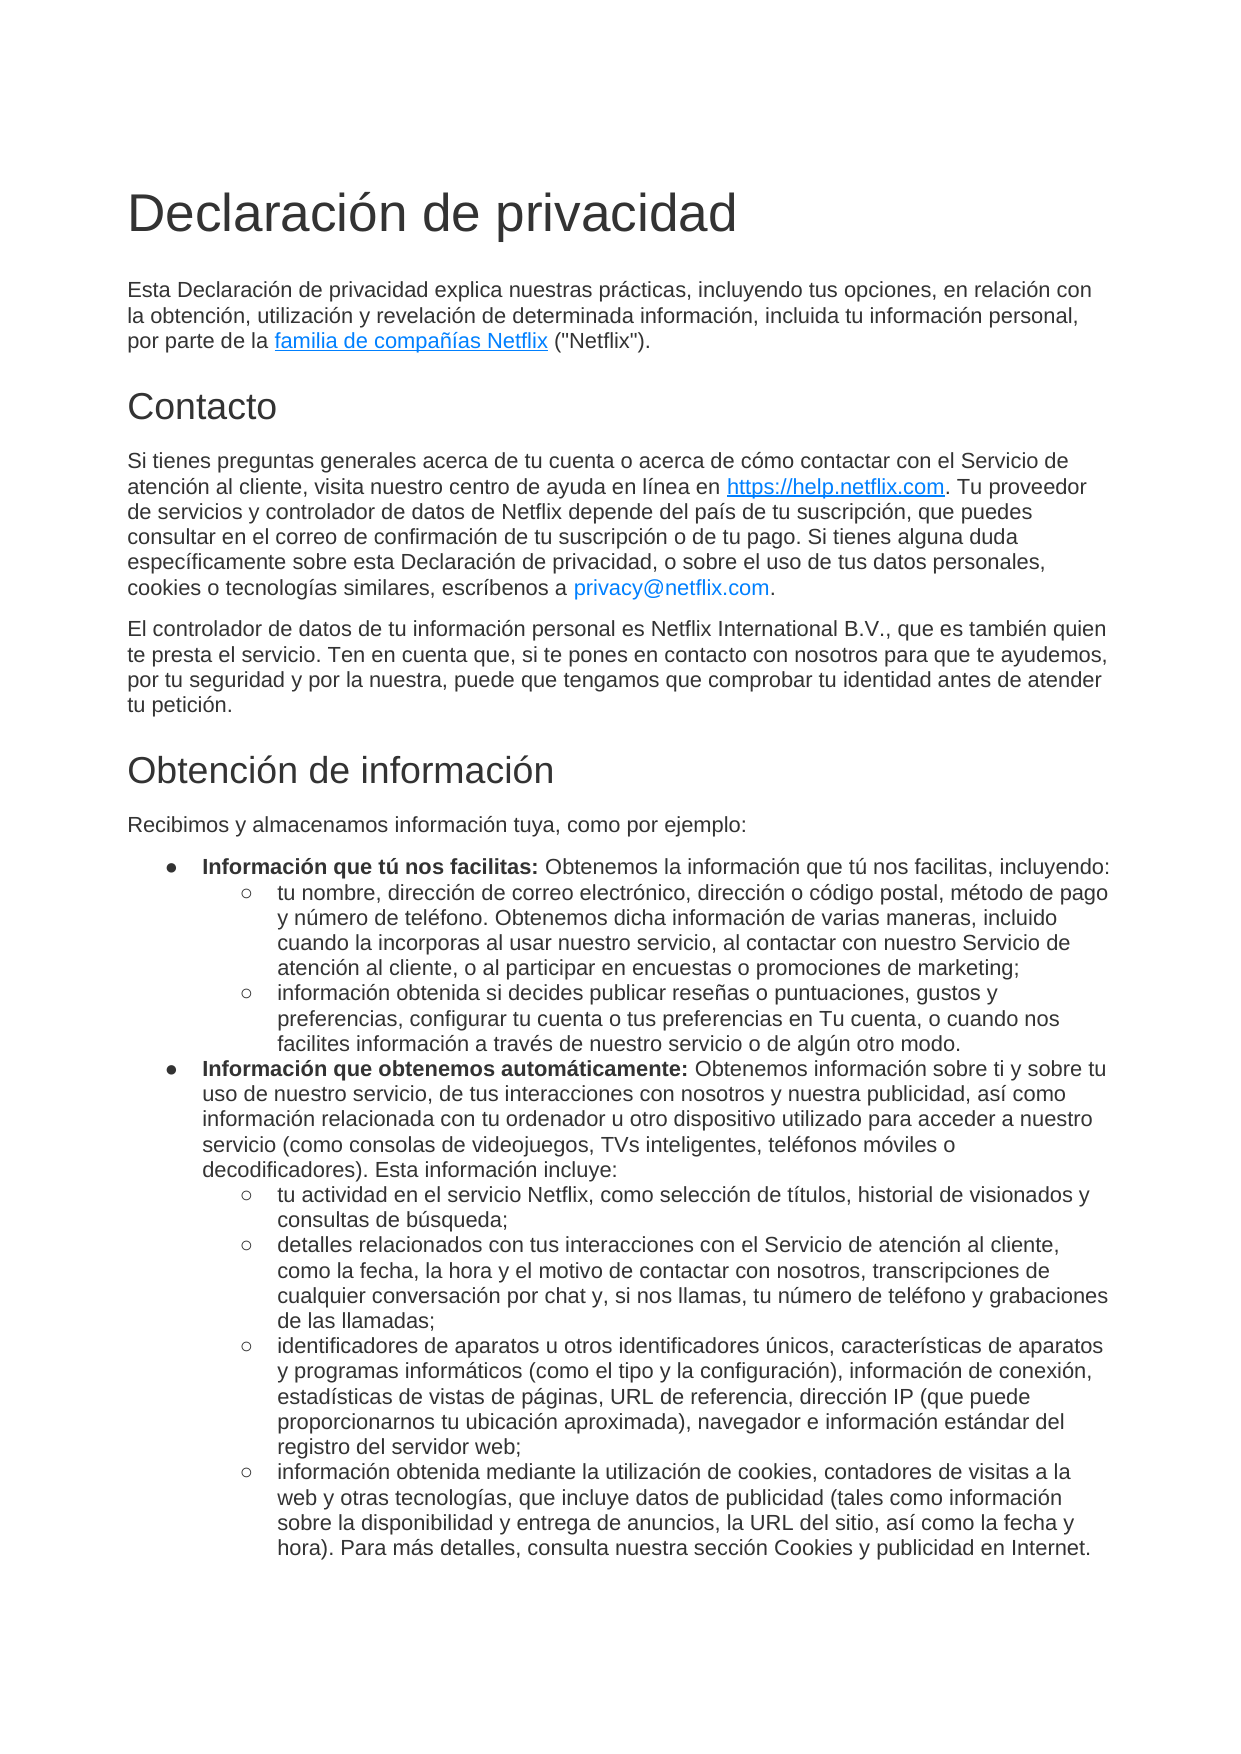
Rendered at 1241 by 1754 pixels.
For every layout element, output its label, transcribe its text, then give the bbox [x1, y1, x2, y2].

text Recibimos y almacenamos información tuya, como por ejemplo: [127, 812, 1113, 838]
subtitle Declaración de privacidad [127, 181, 1113, 242]
list Información que tú nos facilitas: Obtenemos la información que tú nos facilitas, incluyendo: [164, 854, 1113, 879]
text Esta Declaración de privacidad explica nuestras prácticas, incluyendo tus opciones, en relación con la obtención, utilización y revelación de determinada información, incluida tu información personal, por parte de la familia de compañías Netflix ("Netflix"). [127, 277, 1113, 353]
list información obtenida mediante la utilización de cookies, contadores de visitas a la web y otras tecnologías, que incluye datos de publicidad (tales como información sobre la disponibilidad y entrega de anuncios, la URL del sitio, así como la fecha y hora). Para más detalles, consulta nuestra sección Cookies y publicidad en Internet. [239, 1459, 1113, 1560]
list Información que obtenemos automáticamente: Obtenemos información sobre ti y sobre tu uso de nuestro servicio, de tus interacciones con nosotros y nuestra publicidad, así como información relacionada con tu ordenador u otro dispositivo utilizado para acceder a nuestro servicio (como consolas de videojuegos, TVs inteligentes, teléfonos móviles o decodificadores). Esta información incluye: [164, 1056, 1113, 1182]
list identificadores de aparatos u otros identificadores únicos, características de aparatos y programas informáticos (como el tipo y la configuración), información de conexión, estadísticas de vistas de páginas, URL de referencia, dirección IP (que puede proporcionarnos tu ubicación aproximada), navegador e información estándar del registro del servidor web; [239, 1333, 1113, 1459]
list tu actividad en el servicio Netflix, como selección de títulos, historial de visionados y consultas de búsqueda; [239, 1182, 1113, 1232]
text Si tienes preguntas generales acerca de tu cuenta o acerca de cómo contactar con el Servicio de atención al cliente, visita nuestro centro de ayuda en línea en https://help.netflix.com. Tu proveedor de servicios y controlador de datos de Netflix depende del país de tu suscripción, que puedes consultar en el correo de confirmación de tu suscripción o de tu pago. Si tienes alguna duda específicamente sobre esta Declaración de privacidad, o sobre el uso de tus datos personales, cookies o tecnologías similares, escríbenos a privacy@netflix.com. [127, 448, 1113, 599]
list detalles relacionados con tus interacciones con el Servicio de atención al cliente, como la fecha, la hora y el motivo de contactar con nosotros, transcripciones de cualquier conversación por chat y, si nos llamas, tu número de teléfono y grabaciones de las llamadas; [239, 1232, 1113, 1333]
list información obtenida si decides publicar reseñas o puntuaciones, gustos y preferencias, configurar tu cuenta o tus preferencias en Tu cuenta, o cuando nos facilites información a través de nuestro servicio o de algún otro modo. [239, 980, 1113, 1056]
subtitle Contacto [127, 384, 1113, 427]
subtitle Obtención de información [127, 748, 1113, 791]
list tu nombre, dirección de correo electrónico, dirección o código postal, método de pago y número de teléfono. Obtenemos dicha información de varias maneras, incluido cuando la incorporas al usar nuestro servicio, al contactar con nuestro Servicio de atención al cliente, o al participar en encuestas o promociones de marketing; [239, 879, 1113, 980]
text El controlador de datos de tu información personal es Netflix International B.V., que es también quien te presta el servicio. Ten en cuenta que, si te pones en contacto con nosotros para que te ayudemos, por tu seguridad y por la nuestra, puede que tengamos que comprobar tu identidad antes de atender tu petición. [127, 616, 1113, 717]
